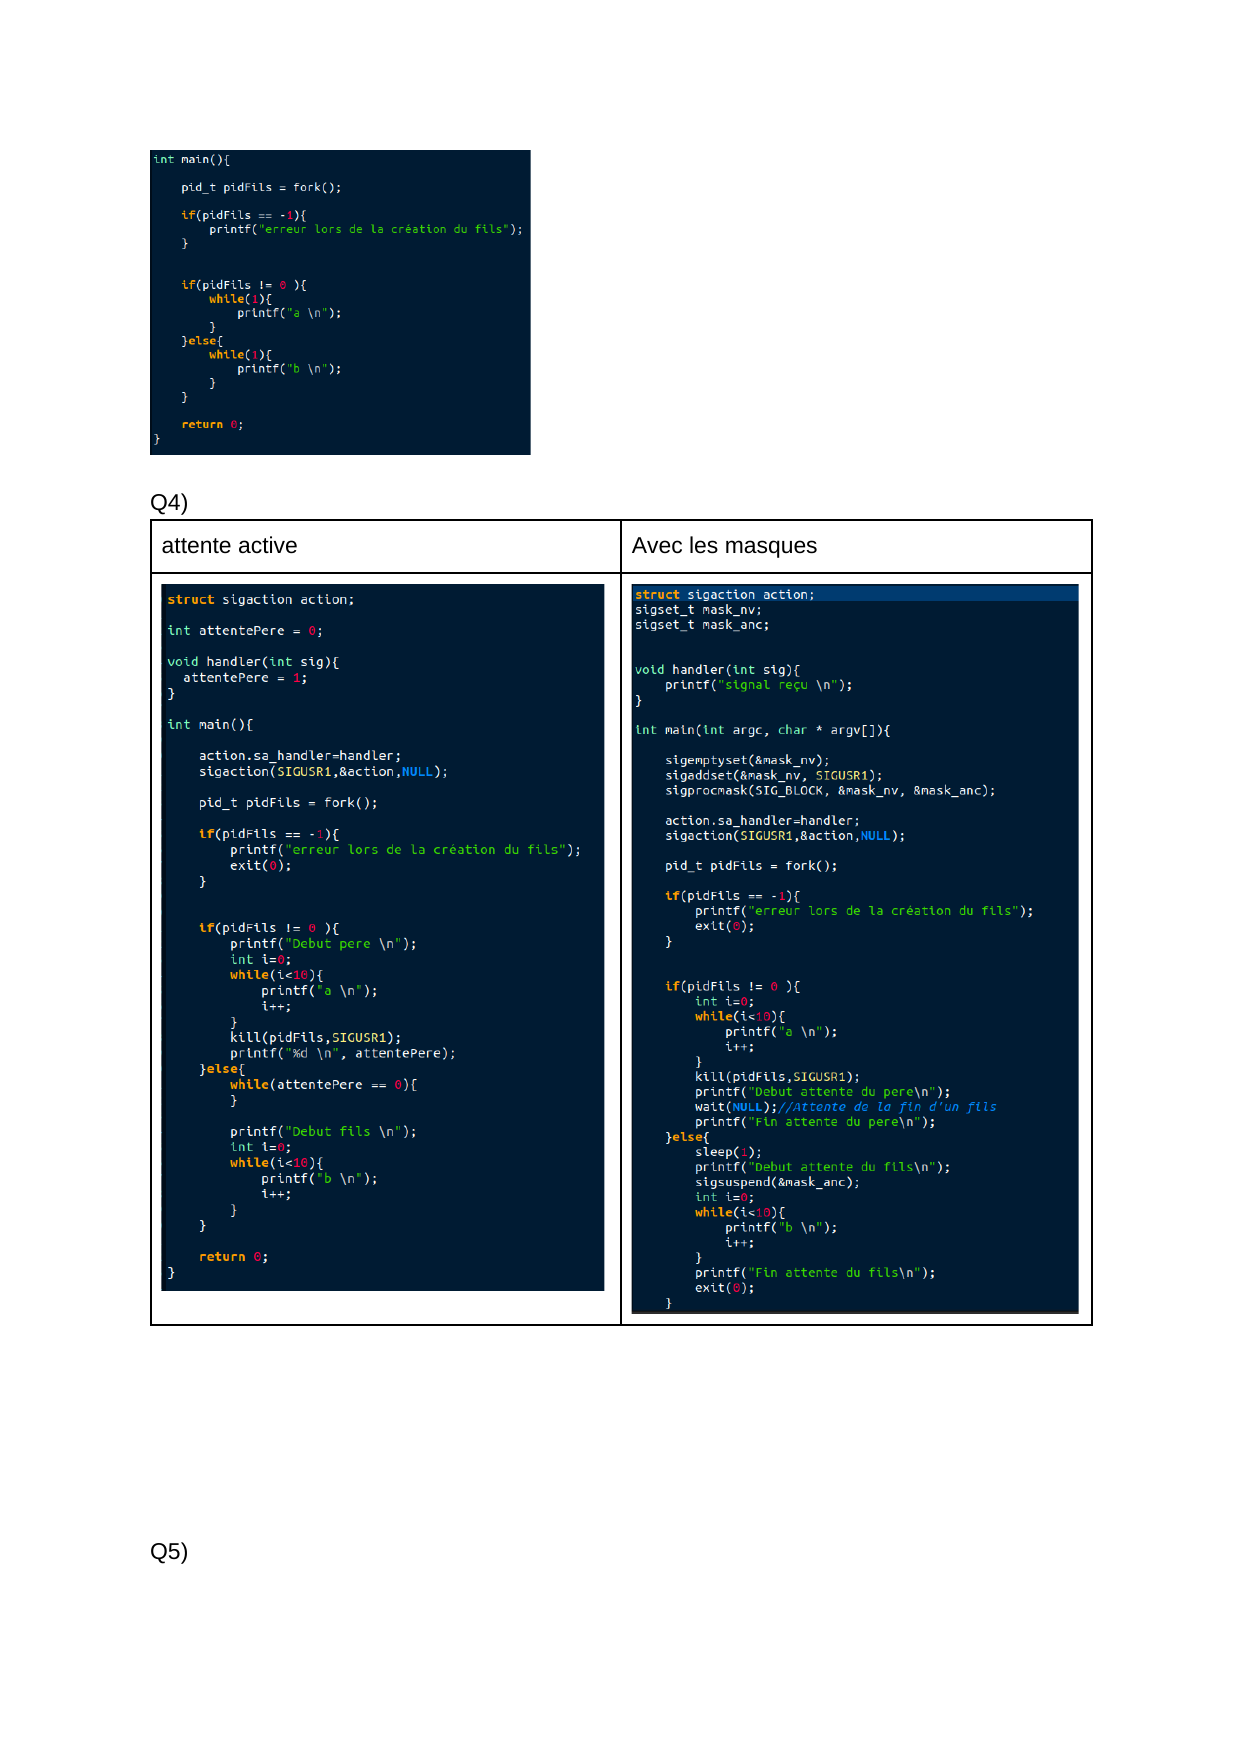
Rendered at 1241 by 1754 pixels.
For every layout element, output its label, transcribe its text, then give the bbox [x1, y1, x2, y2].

picture [161, 584, 605, 1291]
table_cell [622, 574, 1091, 1324]
picture [631, 584, 1079, 1314]
text Q4) [150, 489, 1090, 515]
text Q5) [150, 1538, 1090, 1564]
table_header attente active [152, 521, 620, 572]
table_cell [152, 574, 620, 1324]
table_header Avec les masques [622, 521, 1091, 572]
picture [150, 150, 531, 455]
